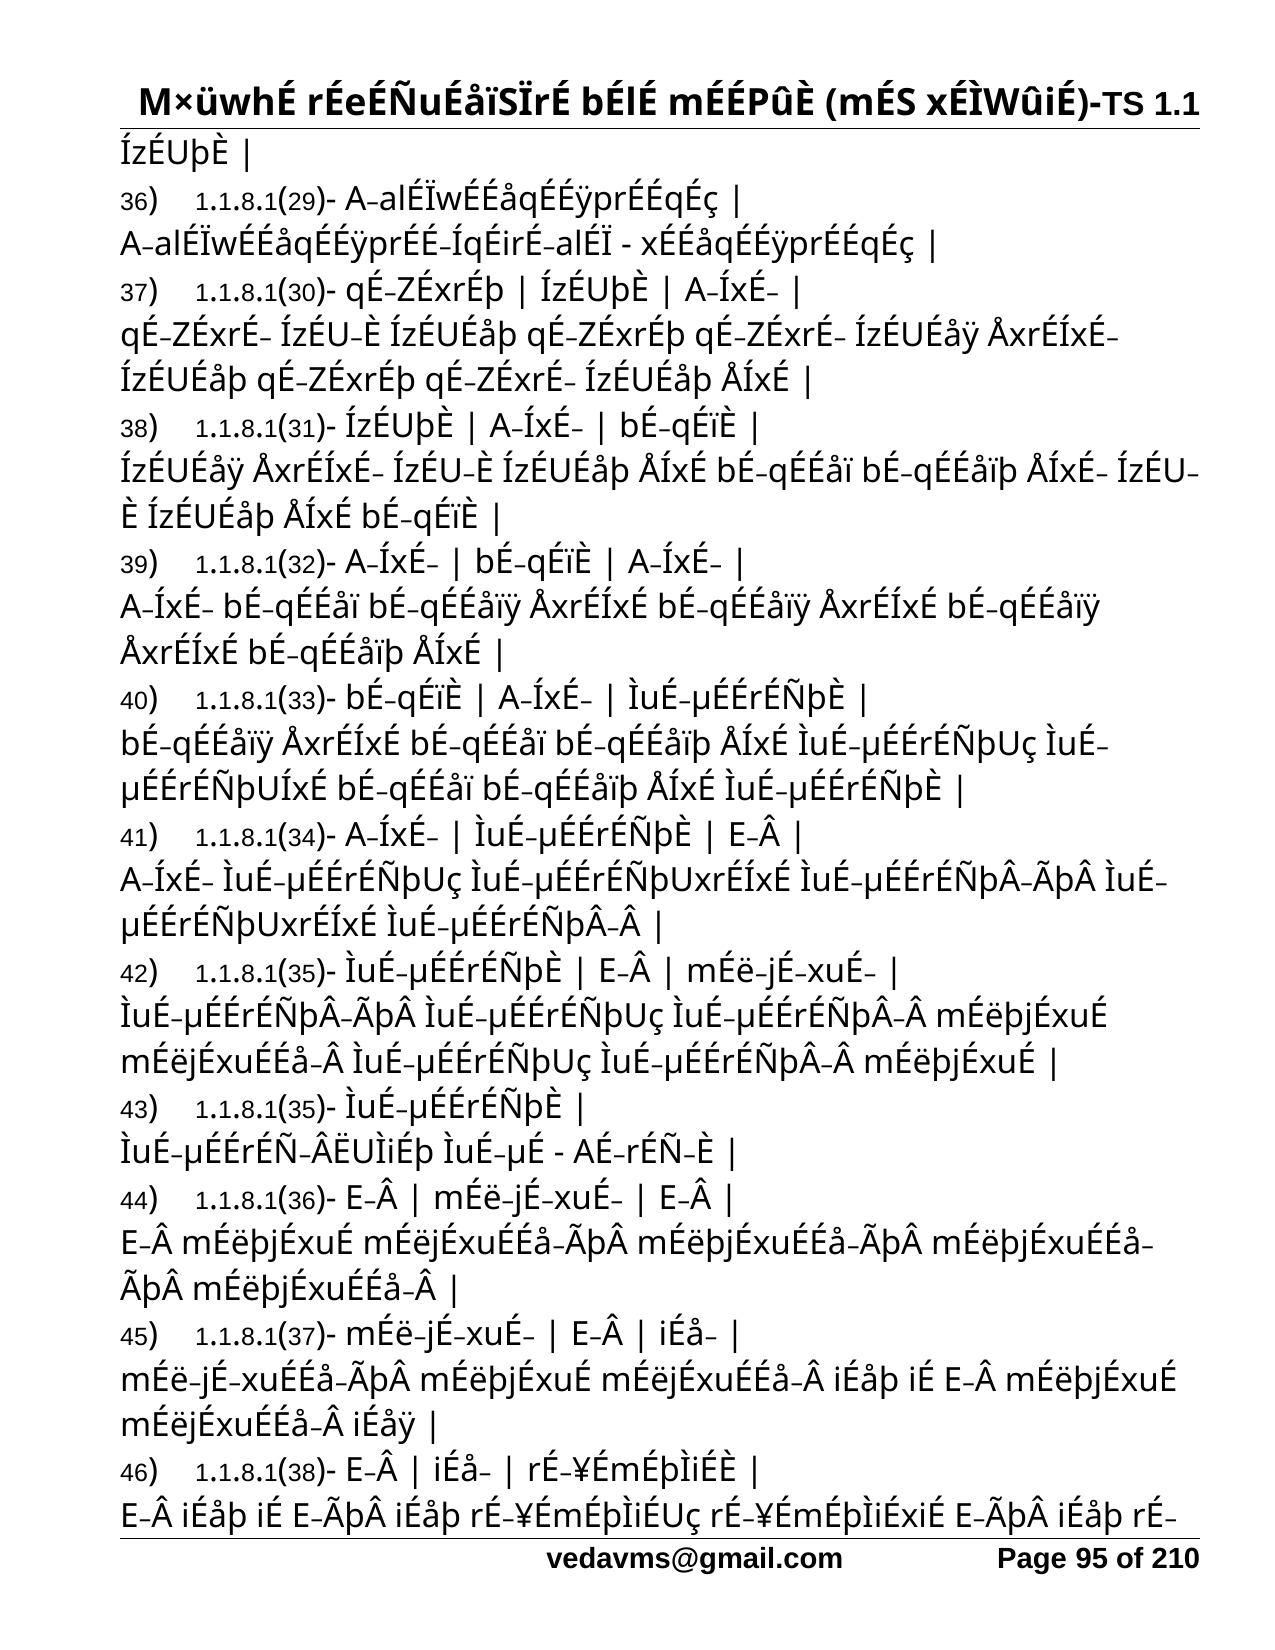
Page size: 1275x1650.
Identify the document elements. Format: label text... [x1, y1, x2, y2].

text A–alÉÏwÉÉåqÉÉÿprÉÉ–ÍqÉirÉ–alÉÏ - xÉÉåqÉÉÿprÉÉqÉç | [120, 220, 1200, 265]
text 41) 1.1.8.1(34)- A–ÍxÉ– | ÌuÉ–µÉÉrÉÑþÈ | E–Â | [120, 810, 1200, 856]
text A–ÍxÉ– ÌuÉ–µÉÉrÉÑþUç ÌuÉ–µÉÉrÉÑþUxrÉÍxÉ ÌuÉ–µÉÉrÉÑþÂ–ÃþÂ ÌuÉ–µÉÉrÉÑþUxrÉÍxÉ ÌuÉ–µÉÉrÉÑþÂ–Â | [120, 856, 1200, 947]
text bÉ–qÉÉåïÿ ÅxrÉÍxÉ bÉ–qÉÉåï bÉ–qÉÉåïþ ÅÍxÉ ÌuÉ–µÉÉrÉÑþUç ÌuÉ–µÉÉrÉÑþUÍxÉ bÉ–qÉÉåï bÉ–qÉÉåïþ ÅÍxÉ ÌuÉ–µÉÉrÉÑþÈ | [120, 719, 1200, 810]
text 46) 1.1.8.1(38)- E–Â | iÉå– | rÉ–¥ÉmÉþÌiÉÈ | [120, 1446, 1200, 1492]
text 44) 1.1.8.1(36)- E–Â | mÉë–jÉ–xuÉ– | E–Â | [120, 1174, 1200, 1219]
text A–ÍxÉ– bÉ–qÉÉåï bÉ–qÉÉåïÿ ÅxrÉÍxÉ bÉ–qÉÉåïÿ ÅxrÉÍxÉ bÉ–qÉÉåïÿ ÅxrÉÍxÉ bÉ–qÉÉåïþ ÅÍxÉ | [120, 583, 1200, 674]
text ÌuÉ–µÉÉrÉÑþÂ–ÃþÂ ÌuÉ–µÉÉrÉÑþUç ÌuÉ–µÉÉrÉÑþÂ–Â mÉëþjÉxuÉ mÉëjÉxuÉÉå–Â ÌuÉ–µÉÉrÉÑþUç ÌuÉ–µÉÉrÉÑþÂ–Â mÉëþjÉxuÉ | [120, 992, 1200, 1083]
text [120, 1492, 1200, 1537]
text 40) 1.1.8.1(33)- bÉ–qÉïÈ | A–ÍxÉ– | ÌuÉ–µÉÉrÉÑþÈ | [120, 674, 1200, 719]
text ÌuÉ–µÉÉrÉÑ–ÂËUÌiÉþ ÌuÉ–µÉ - AÉ–rÉÑ–È | [120, 1128, 1200, 1174]
text 45) 1.1.8.1(37)- mÉë–jÉ–xuÉ– | E–Â | iÉå– | [120, 1310, 1200, 1355]
text mÉë–jÉ–xuÉÉå–ÃþÂ mÉëþjÉxuÉ mÉëjÉxuÉÉå–Â iÉåþ iÉ E–Â mÉëþjÉxuÉ mÉëjÉxuÉÉå–Â iÉåÿ | [120, 1355, 1200, 1446]
text 37) 1.1.8.1(30)- qÉ–ZÉxrÉþ | ÍzÉUþÈ | A–ÍxÉ– | [120, 265, 1200, 311]
text 39) 1.1.8.1(32)- A–ÍxÉ– | bÉ–qÉïÈ | A–ÍxÉ– | [120, 538, 1200, 583]
text 38) 1.1.8.1(31)- ÍzÉUþÈ | A–ÍxÉ– | bÉ–qÉïÈ | [120, 402, 1200, 447]
text 42) 1.1.8.1(35)- ÌuÉ–µÉÉrÉÑþÈ | E–Â | mÉë–jÉ–xuÉ– | [120, 947, 1200, 992]
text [120, 129, 1200, 174]
text qÉ–ZÉxrÉ– ÍzÉU–È ÍzÉUÉåþ qÉ–ZÉxrÉþ qÉ–ZÉxrÉ– ÍzÉUÉåÿ ÅxrÉÍxÉ– ÍzÉUÉåþ qÉ–ZÉxrÉþ qÉ–ZÉxrÉ– ÍzÉUÉåþ ÅÍxÉ | [120, 311, 1200, 402]
text 36) 1.1.8.1(29)- A–alÉÏwÉÉåqÉÉÿprÉÉqÉç | [120, 174, 1200, 220]
text E–Â mÉëþjÉxuÉ mÉëjÉxuÉÉå–ÃþÂ mÉëþjÉxuÉÉå–ÃþÂ mÉëþjÉxuÉÉå–ÃþÂ mÉëþjÉxuÉÉå–Â | [120, 1219, 1200, 1310]
text ÍzÉUÉåÿ ÅxrÉÍxÉ– ÍzÉU–È ÍzÉUÉåþ ÅÍxÉ bÉ–qÉÉåï bÉ–qÉÉåïþ ÅÍxÉ– ÍzÉU–È ÍzÉUÉåþ ÅÍxÉ bÉ–qÉïÈ | [120, 447, 1200, 538]
text 43) 1.1.8.1(35)- ÌuÉ–µÉÉrÉÑþÈ | [120, 1083, 1200, 1128]
